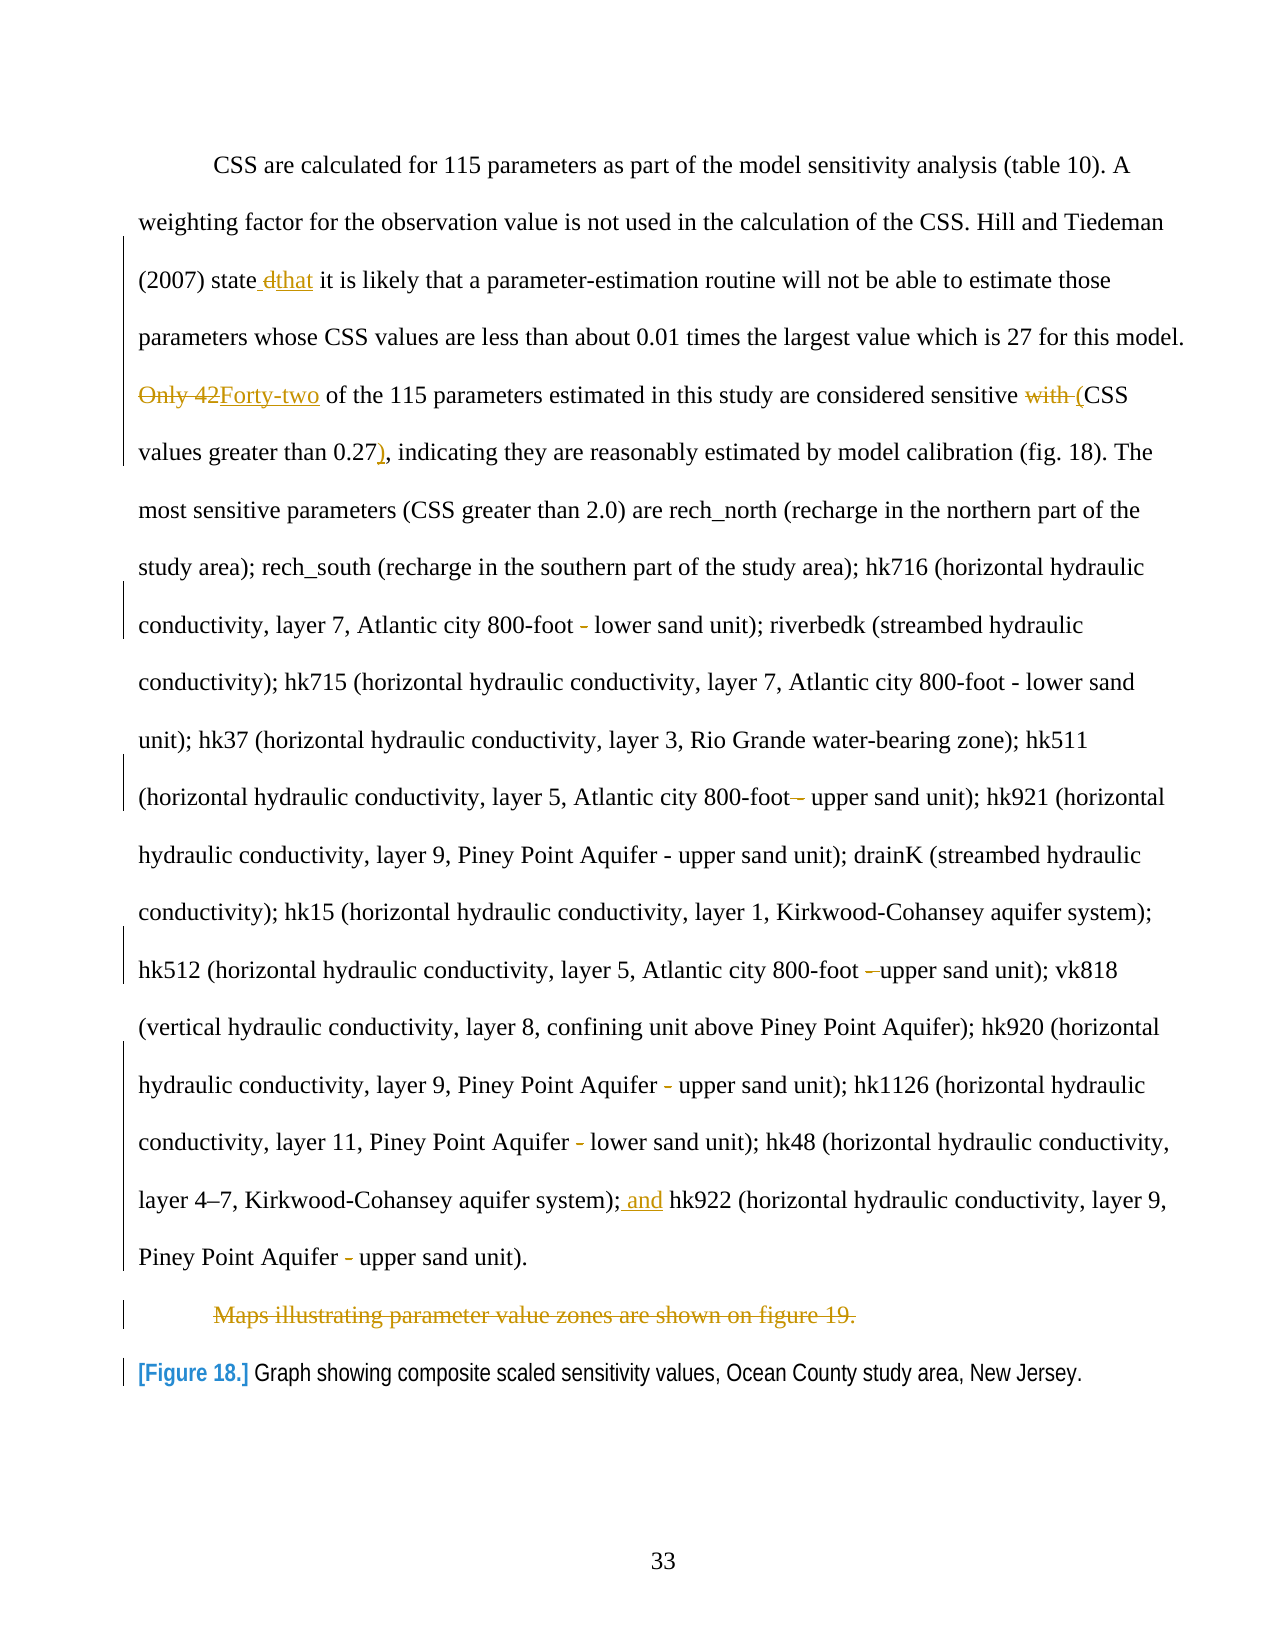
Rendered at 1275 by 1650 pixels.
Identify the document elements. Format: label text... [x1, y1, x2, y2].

text CSS are calculated for 115 parameters as part of the model sensitivity analysis (table 10). A weighting factor for the observation value is not used in the calculation of the CSS. Hill and Tiedeman (2007) state it is likely that a parameter-estimation routine will not be able to estimate those parameters whose CSS values are less than about 0.01 times the largest value which is 27 for this model. of the 115 parameters estimated in this study are considered sensitive CSS values greater than 0.27, indicating they are reasonably estimated by model calibration (fig. 18). The most sensitive parameters (CSS greater than 2.0) are rech_north (recharge in the northern part of the study area); rech_south (recharge in the southern part of the study area); hk716 (horizontal hydraulic conductivity, layer 7, Atlantic city 800-foot lower sand unit); riverbedk (streambed hydraulic conductivity); hk715 (horizontal hydraulic conductivity, layer 7, Atlantic city 800-foot - lower sand unit); hk37 (horizontal hydraulic conductivity, layer 3, Rio Grande water-bearing zone); hk511 (horizontal hydraulic conductivity, layer 5, Atlantic city 800-foot upper sand unit); hk921 (horizontal hydraulic conductivity, layer 9, Piney Point Aquifer - upper sand unit); drainK (streambed hydraulic conductivity); hk15 (horizontal hydraulic conductivity, layer 1, Kirkwood-Cohansey aquifer system); hk512 (horizontal hydraulic conductivity, layer 5, Atlantic city 800-foot upper sand unit); vk818 (vertical hydraulic conductivity, layer 8, confining unit above Piney Point Aquifer); hk920 (horizontal hydraulic conductivity, layer 9, Piney Point Aquifer upper sand unit); hk1126 (horizontal hydraulic conductivity, layer 11, Piney Point Aquifer lower sand unit); hk48 (horizontal hydraulic conductivity, layer 4–7, Kirkwood-Cohansey aquifer system); hk922 (horizontal hydraulic conductivity, layer 9, Piney Point Aquifer upper sand unit). [138, 150, 1185, 1271]
text Graph showing composite scaled sensitivity values, Ocean County study area, New Jersey. [138, 1357, 1185, 1386]
